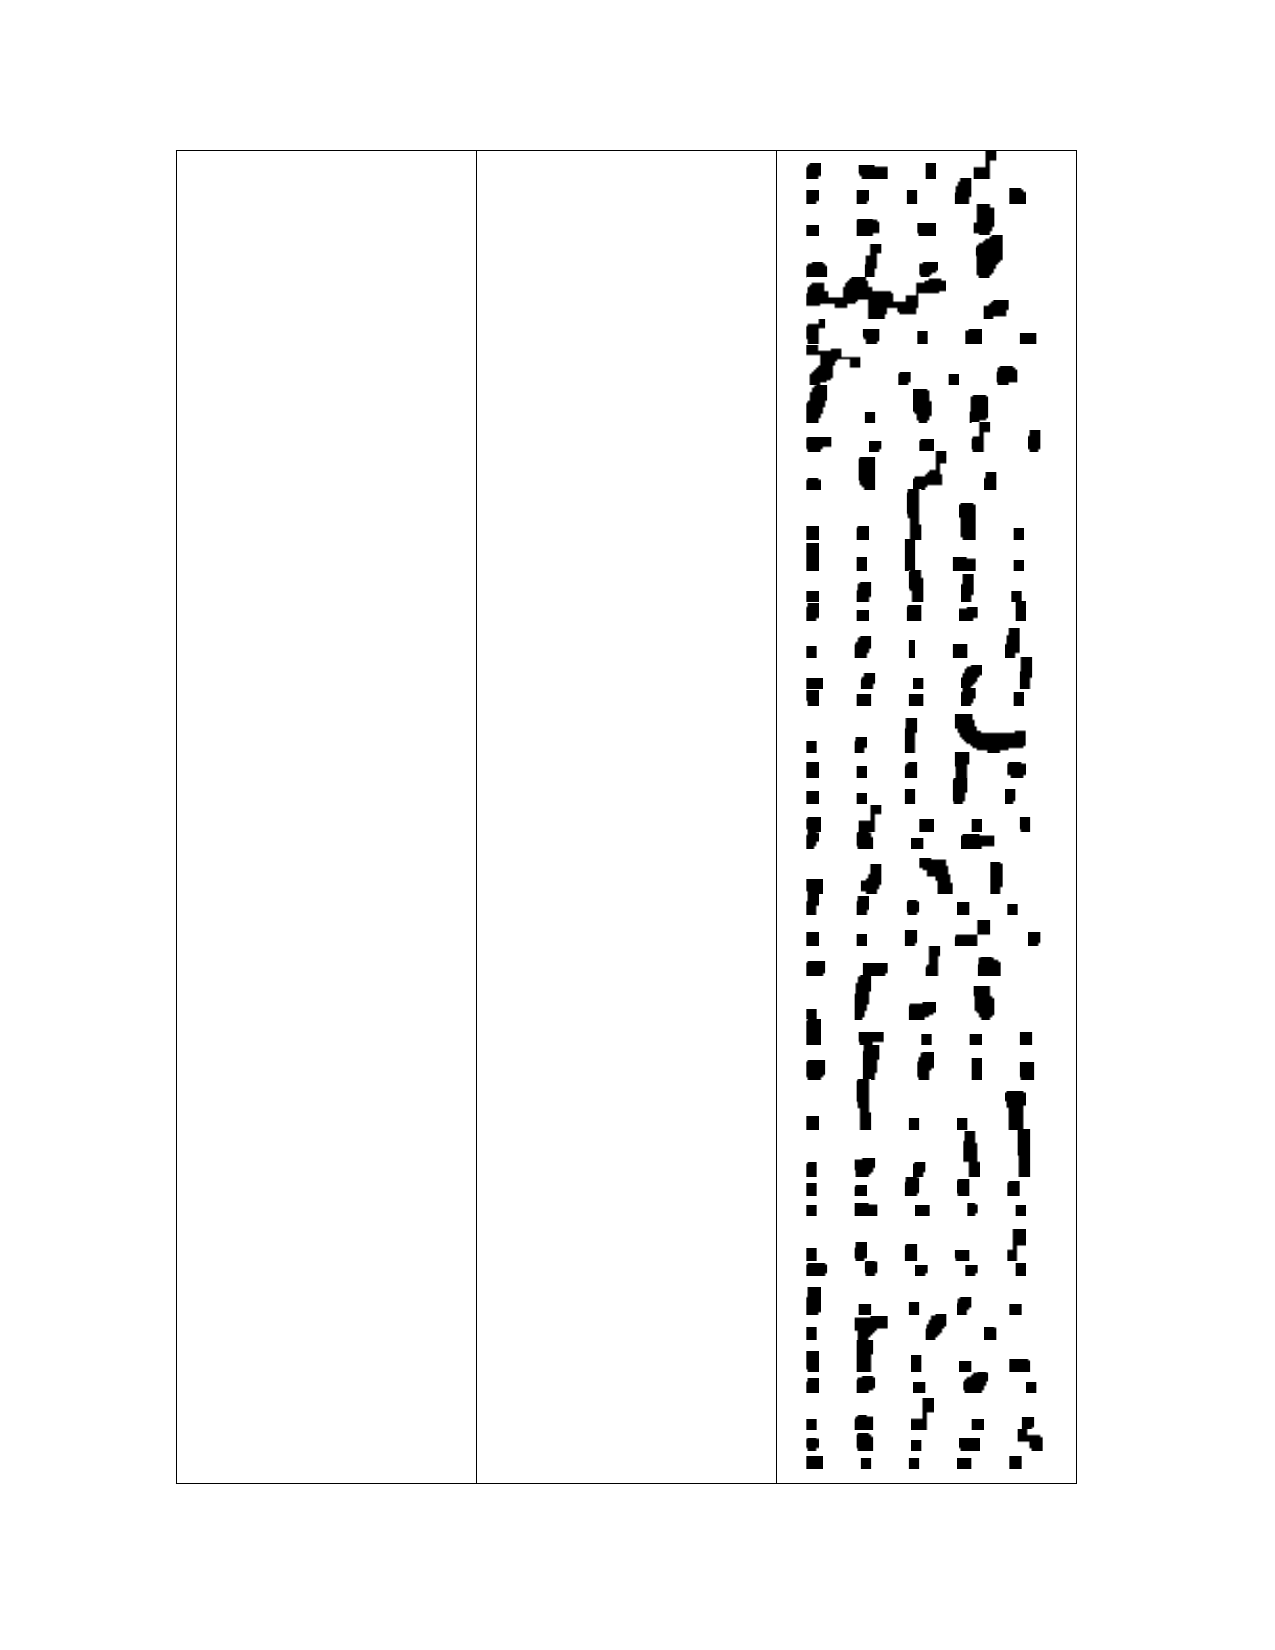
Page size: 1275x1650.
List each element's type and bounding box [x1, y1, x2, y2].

picture [908, 640, 915, 658]
picture [856, 582, 872, 602]
picture [1007, 762, 1026, 778]
picture [806, 603, 819, 621]
picture [1007, 1229, 1026, 1261]
picture [806, 1438, 819, 1451]
picture [1009, 1359, 1030, 1372]
picture [806, 1162, 817, 1177]
picture [1015, 1205, 1026, 1216]
picture [952, 644, 968, 658]
picture [965, 1265, 978, 1276]
picture [904, 789, 915, 804]
picture [908, 694, 924, 706]
picture [856, 190, 869, 204]
picture [856, 557, 867, 571]
picture [948, 374, 959, 385]
picture [856, 805, 882, 849]
picture [856, 610, 869, 621]
picture [806, 543, 819, 571]
picture [969, 395, 991, 452]
picture [1013, 560, 1024, 571]
picture [806, 225, 819, 236]
picture [862, 329, 880, 344]
picture [915, 1265, 928, 1276]
picture [856, 766, 867, 778]
picture [856, 934, 867, 946]
picture [806, 1351, 819, 1372]
picture [856, 219, 880, 236]
picture [915, 1205, 930, 1216]
picture [917, 331, 928, 344]
picture [971, 819, 982, 832]
picture [854, 1415, 874, 1430]
picture [856, 1032, 884, 1130]
picture [919, 819, 934, 832]
picture [906, 190, 918, 204]
picture [957, 1179, 970, 1196]
picture [806, 1378, 819, 1393]
picture [911, 1440, 922, 1451]
picture [961, 574, 974, 602]
picture [854, 1158, 876, 1177]
picture [911, 1355, 922, 1372]
picture [806, 437, 832, 452]
picture [858, 457, 876, 490]
picture [984, 472, 997, 490]
picture [869, 441, 882, 452]
picture [913, 389, 932, 423]
picture [806, 244, 946, 344]
picture [806, 1205, 817, 1216]
picture [957, 902, 970, 915]
table_header [477, 151, 776, 1482]
picture [1013, 692, 1024, 706]
picture [864, 412, 876, 423]
picture [1013, 528, 1024, 540]
picture [904, 1162, 926, 1196]
picture [1017, 1417, 1043, 1451]
picture [806, 817, 821, 849]
picture [990, 862, 1003, 894]
picture [856, 896, 869, 915]
picture [963, 1131, 980, 1177]
picture [858, 165, 888, 179]
picture [806, 646, 817, 658]
picture [856, 1433, 874, 1451]
picture [856, 694, 872, 706]
picture [806, 932, 819, 946]
picture [1019, 1062, 1035, 1080]
picture [1009, 1456, 1022, 1469]
picture [1028, 932, 1041, 946]
picture [1005, 1091, 1030, 1177]
picture [911, 838, 924, 849]
picture [806, 1248, 817, 1261]
picture [911, 1398, 934, 1430]
picture [860, 673, 876, 689]
picture [1009, 1304, 1022, 1315]
picture [971, 1419, 984, 1430]
picture [906, 605, 922, 621]
picture [1007, 904, 1018, 915]
picture [806, 1327, 817, 1340]
picture [959, 607, 978, 621]
picture [984, 1327, 997, 1340]
picture [898, 372, 911, 385]
picture [806, 1183, 817, 1196]
picture [806, 1116, 819, 1130]
picture [806, 690, 819, 706]
picture [854, 1316, 888, 1372]
picture [806, 1419, 817, 1430]
picture [983, 300, 1009, 319]
picture [806, 1009, 821, 1045]
picture [854, 1203, 878, 1216]
picture [908, 1002, 936, 1020]
picture [806, 478, 821, 490]
picture [961, 834, 995, 849]
picture [959, 1361, 989, 1393]
picture [806, 345, 861, 423]
picture [973, 151, 997, 179]
picture [961, 665, 982, 706]
picture [965, 329, 982, 344]
picture [925, 163, 936, 179]
picture [906, 900, 920, 915]
picture [904, 930, 918, 946]
picture [904, 1244, 918, 1261]
picture [952, 557, 976, 571]
picture [806, 1060, 826, 1080]
picture [856, 793, 867, 804]
picture [806, 961, 826, 976]
picture [1019, 1032, 1033, 1045]
picture [952, 714, 1026, 804]
picture [854, 963, 888, 1020]
picture [925, 946, 940, 976]
picture [854, 1185, 867, 1196]
picture [806, 591, 819, 602]
picture [971, 1058, 982, 1080]
picture [921, 1034, 932, 1045]
picture [1005, 628, 1033, 689]
picture [1019, 817, 1030, 832]
picture [856, 1376, 876, 1393]
picture [806, 678, 823, 689]
picture [954, 1250, 970, 1261]
picture [954, 178, 972, 204]
picture [806, 163, 821, 179]
picture [959, 1438, 980, 1451]
picture [1028, 430, 1041, 452]
picture [917, 1052, 934, 1080]
picture [806, 1287, 821, 1315]
picture [908, 1302, 920, 1315]
table_header [177, 151, 476, 1482]
picture [854, 1242, 878, 1276]
picture [806, 1456, 823, 1469]
picture [957, 1118, 968, 1130]
picture [917, 223, 936, 236]
picture [996, 366, 1018, 385]
picture [860, 864, 882, 894]
picture [913, 1382, 926, 1393]
picture [858, 1304, 872, 1315]
picture [925, 1314, 947, 1340]
picture [973, 204, 1003, 278]
table_header [777, 151, 1076, 1482]
picture [854, 636, 872, 658]
picture [967, 1203, 978, 1216]
picture [1005, 789, 1016, 804]
picture [806, 741, 817, 753]
picture [1015, 1263, 1026, 1276]
picture [854, 737, 867, 753]
picture [959, 503, 976, 540]
picture [957, 1297, 972, 1315]
picture [904, 718, 918, 753]
picture [860, 1458, 872, 1469]
picture [977, 957, 1001, 976]
picture [806, 1263, 828, 1276]
picture [1019, 333, 1037, 344]
picture [908, 1458, 920, 1469]
picture [1009, 188, 1026, 204]
picture [806, 190, 819, 204]
picture [806, 762, 819, 778]
picture [806, 791, 819, 804]
picture [1026, 1382, 1037, 1393]
picture [806, 526, 819, 540]
picture [954, 920, 991, 946]
picture [969, 1034, 982, 1045]
picture [913, 678, 924, 689]
picture [973, 986, 995, 1020]
picture [1011, 591, 1026, 621]
picture [806, 879, 823, 915]
picture [904, 439, 947, 602]
picture [919, 858, 953, 894]
picture [904, 762, 918, 778]
picture [856, 526, 869, 540]
picture [957, 1458, 972, 1469]
picture [1007, 1181, 1020, 1196]
picture [908, 1118, 920, 1130]
